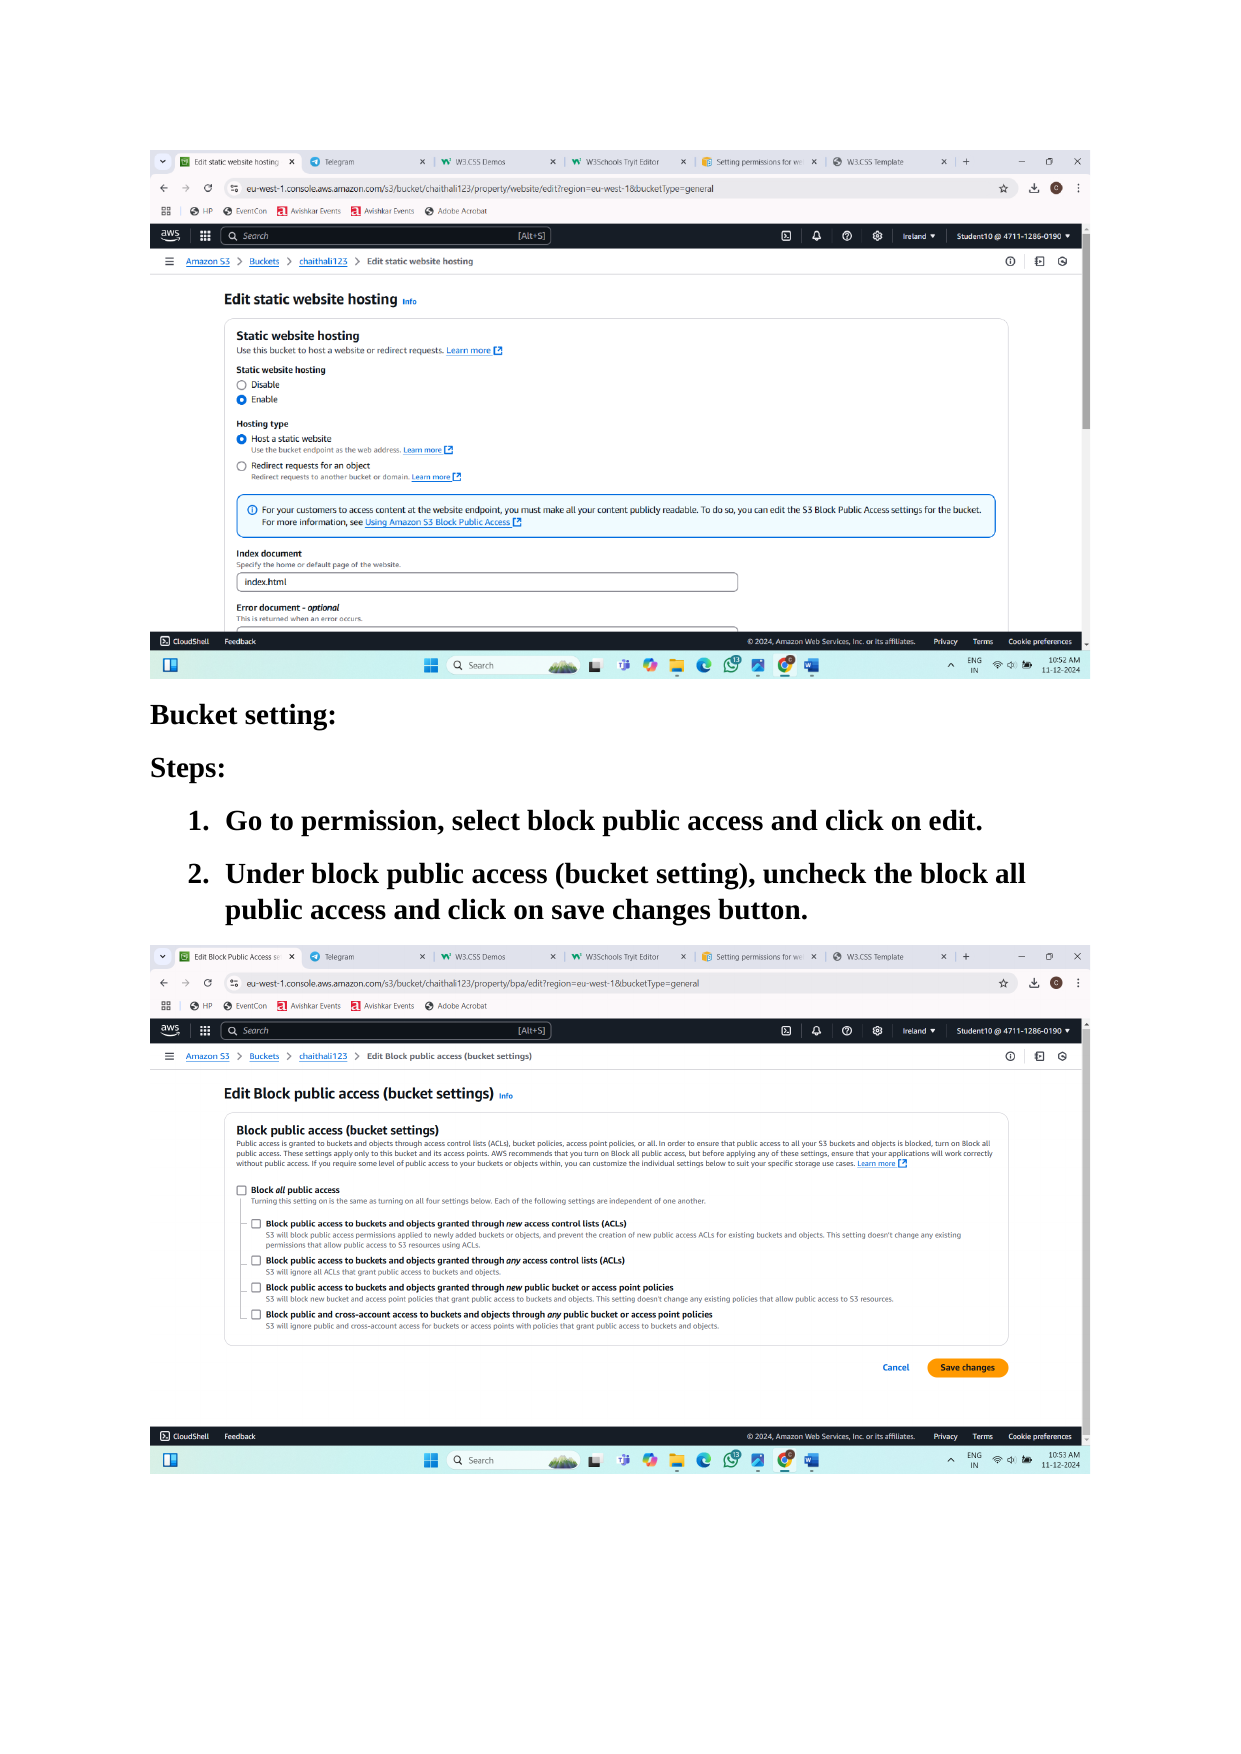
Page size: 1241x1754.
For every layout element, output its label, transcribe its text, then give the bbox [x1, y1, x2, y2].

text Steps: [150, 750, 1090, 784]
list Go to permission, select block public access and click on edit. [187, 803, 1090, 837]
text Bucket setting: [150, 697, 1090, 731]
picture [150, 150, 1091, 679]
picture [150, 945, 1091, 1474]
list Under block public access (bucket setting), uncheck the block all public access and click on save changes button. [187, 856, 1090, 926]
